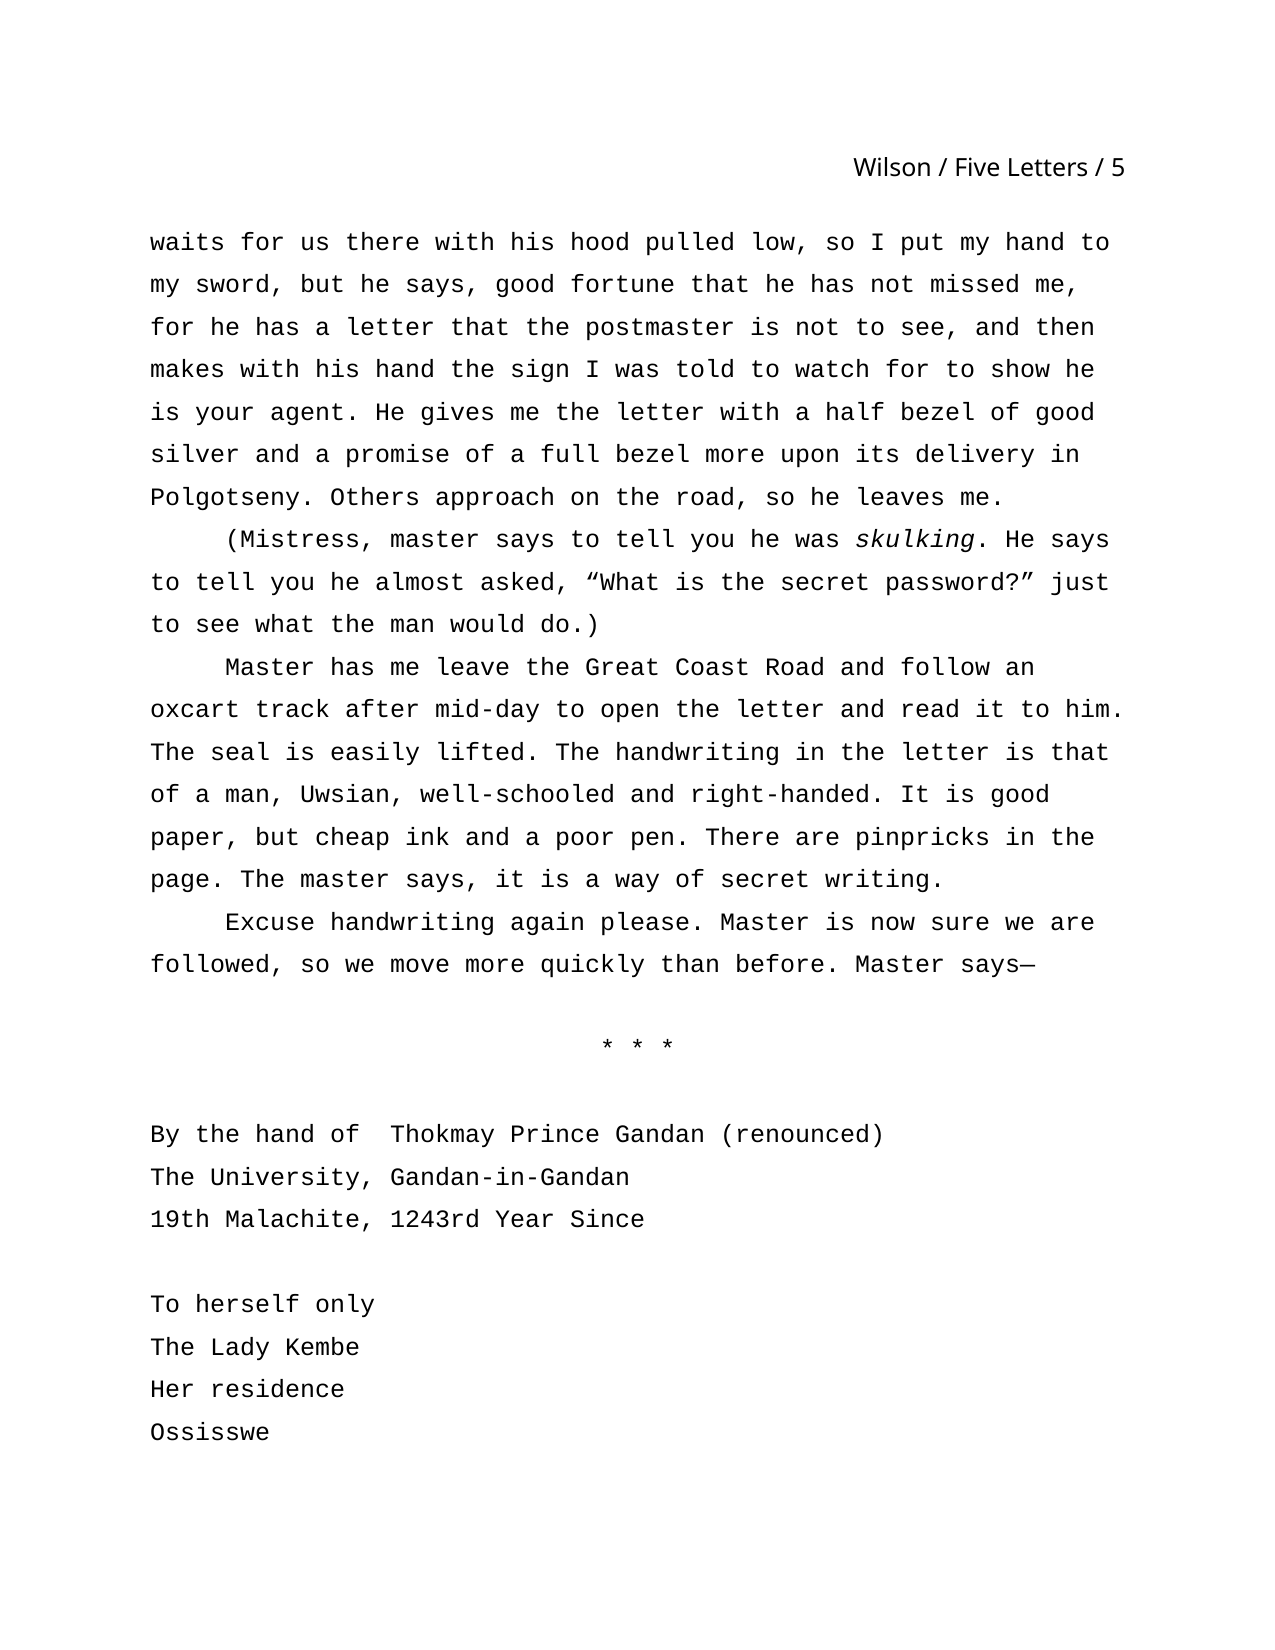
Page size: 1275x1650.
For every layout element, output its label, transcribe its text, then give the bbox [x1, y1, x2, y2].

text 19th Malachite, 1243rd Year Since [150, 1207, 1125, 1235]
text By the hand of Thokmay Prince Gandan (renounced) [150, 1122, 1125, 1150]
text (Mistress, master says to tell you he was skulking. He says to tell you he almost asked, “What is the secret password?” just to see what the man would do.) [150, 527, 1125, 640]
text The Lady Kembe [150, 1334, 1125, 1362]
text To herself only [150, 1292, 1125, 1320]
text Ossisswe [150, 1419, 1125, 1447]
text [150, 229, 1125, 512]
text Her residence [150, 1377, 1125, 1405]
text Master has me leave the Great Coast Road and follow an oxcart track after mid-day to open the letter and read it to him. The seal is easily lifted. The handwriting in the letter is that of a man, Uwsian, well-schooled and right-handed. It is good paper, but cheap ink and a poor pen. There are pinpricks in the page. The master says, it is a way of secret writing. [150, 654, 1125, 895]
text The University, Gandan-in-Gandan [150, 1164, 1125, 1192]
text * * * [150, 1037, 1125, 1065]
text Excuse handwriting again please. Master is now sure we are followed, so we move more quickly than before. Master says— [150, 909, 1125, 980]
